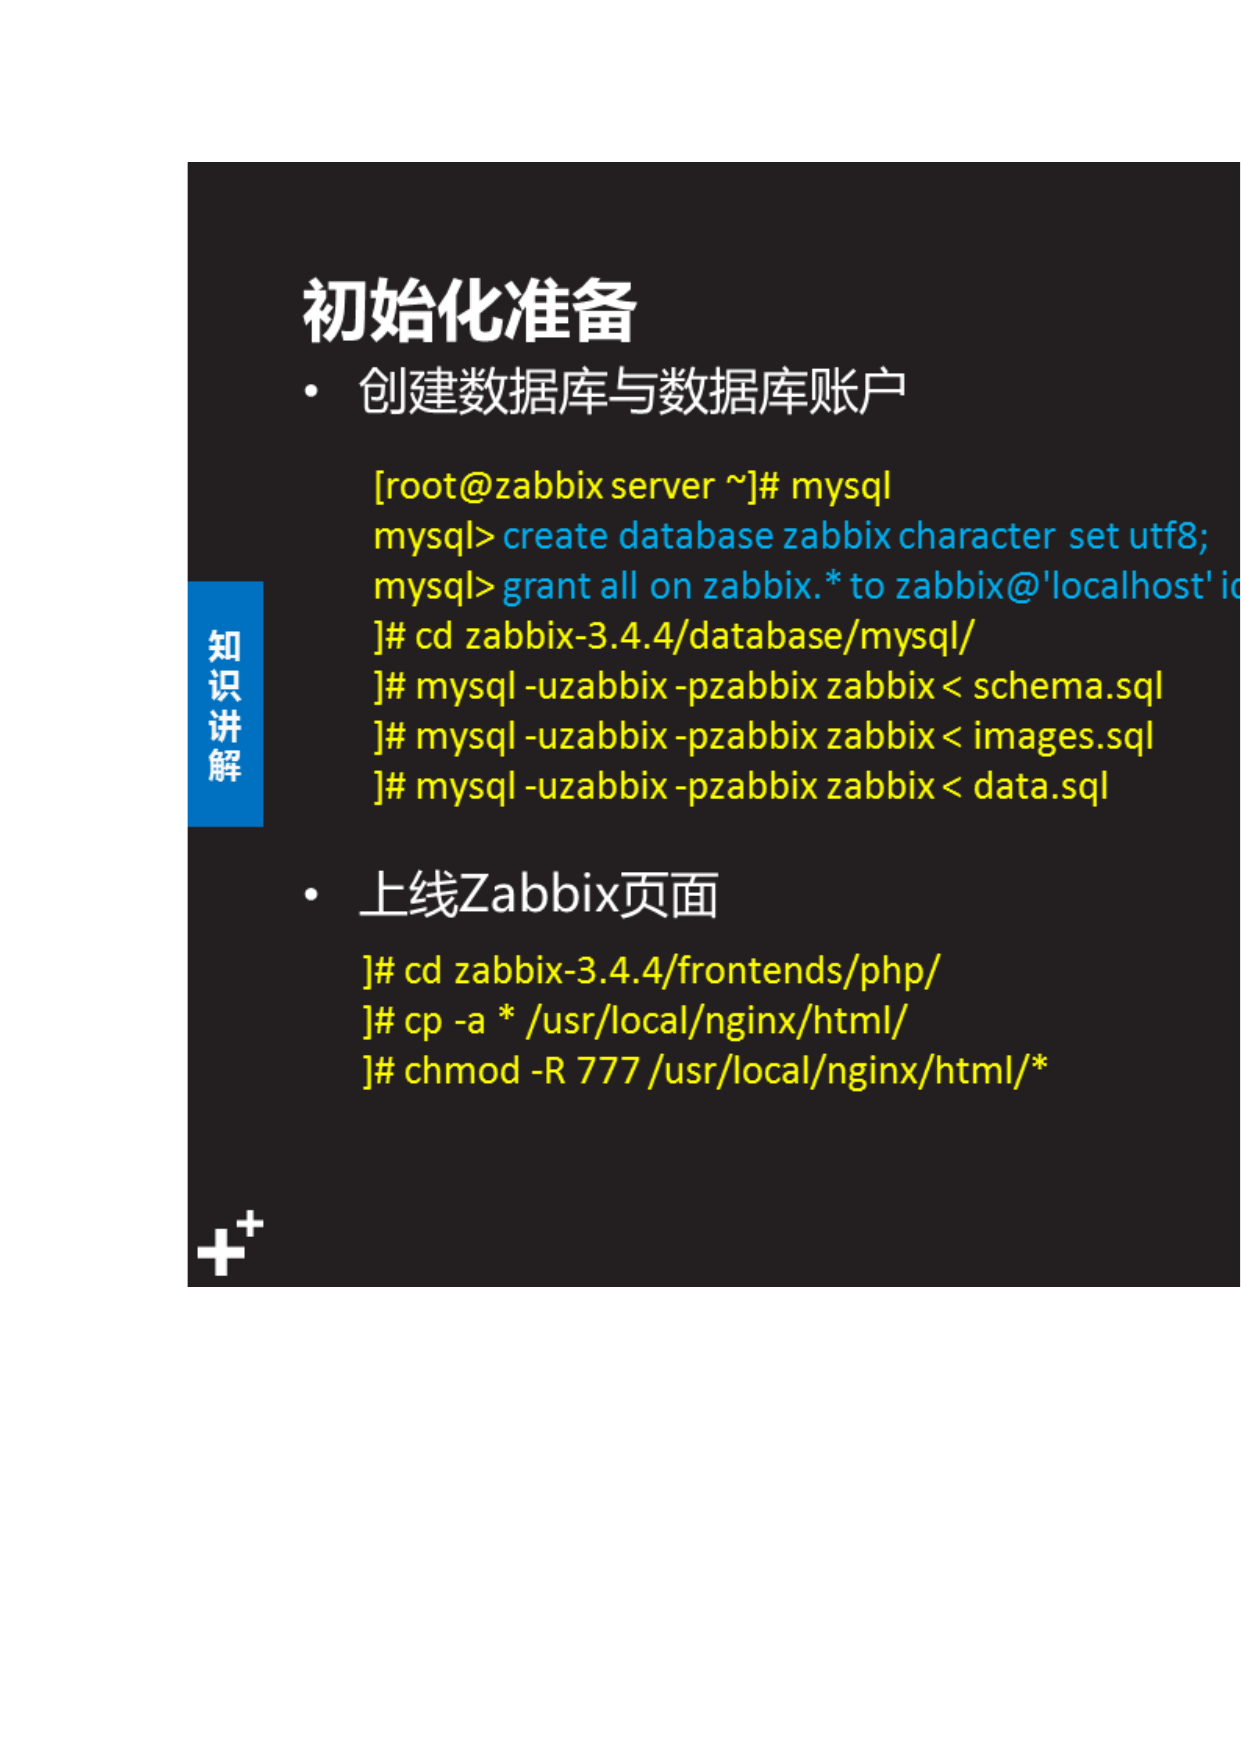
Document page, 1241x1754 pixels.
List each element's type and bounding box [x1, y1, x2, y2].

picture [1235, 582, 1241, 595]
picture [187, 162, 1241, 1287]
